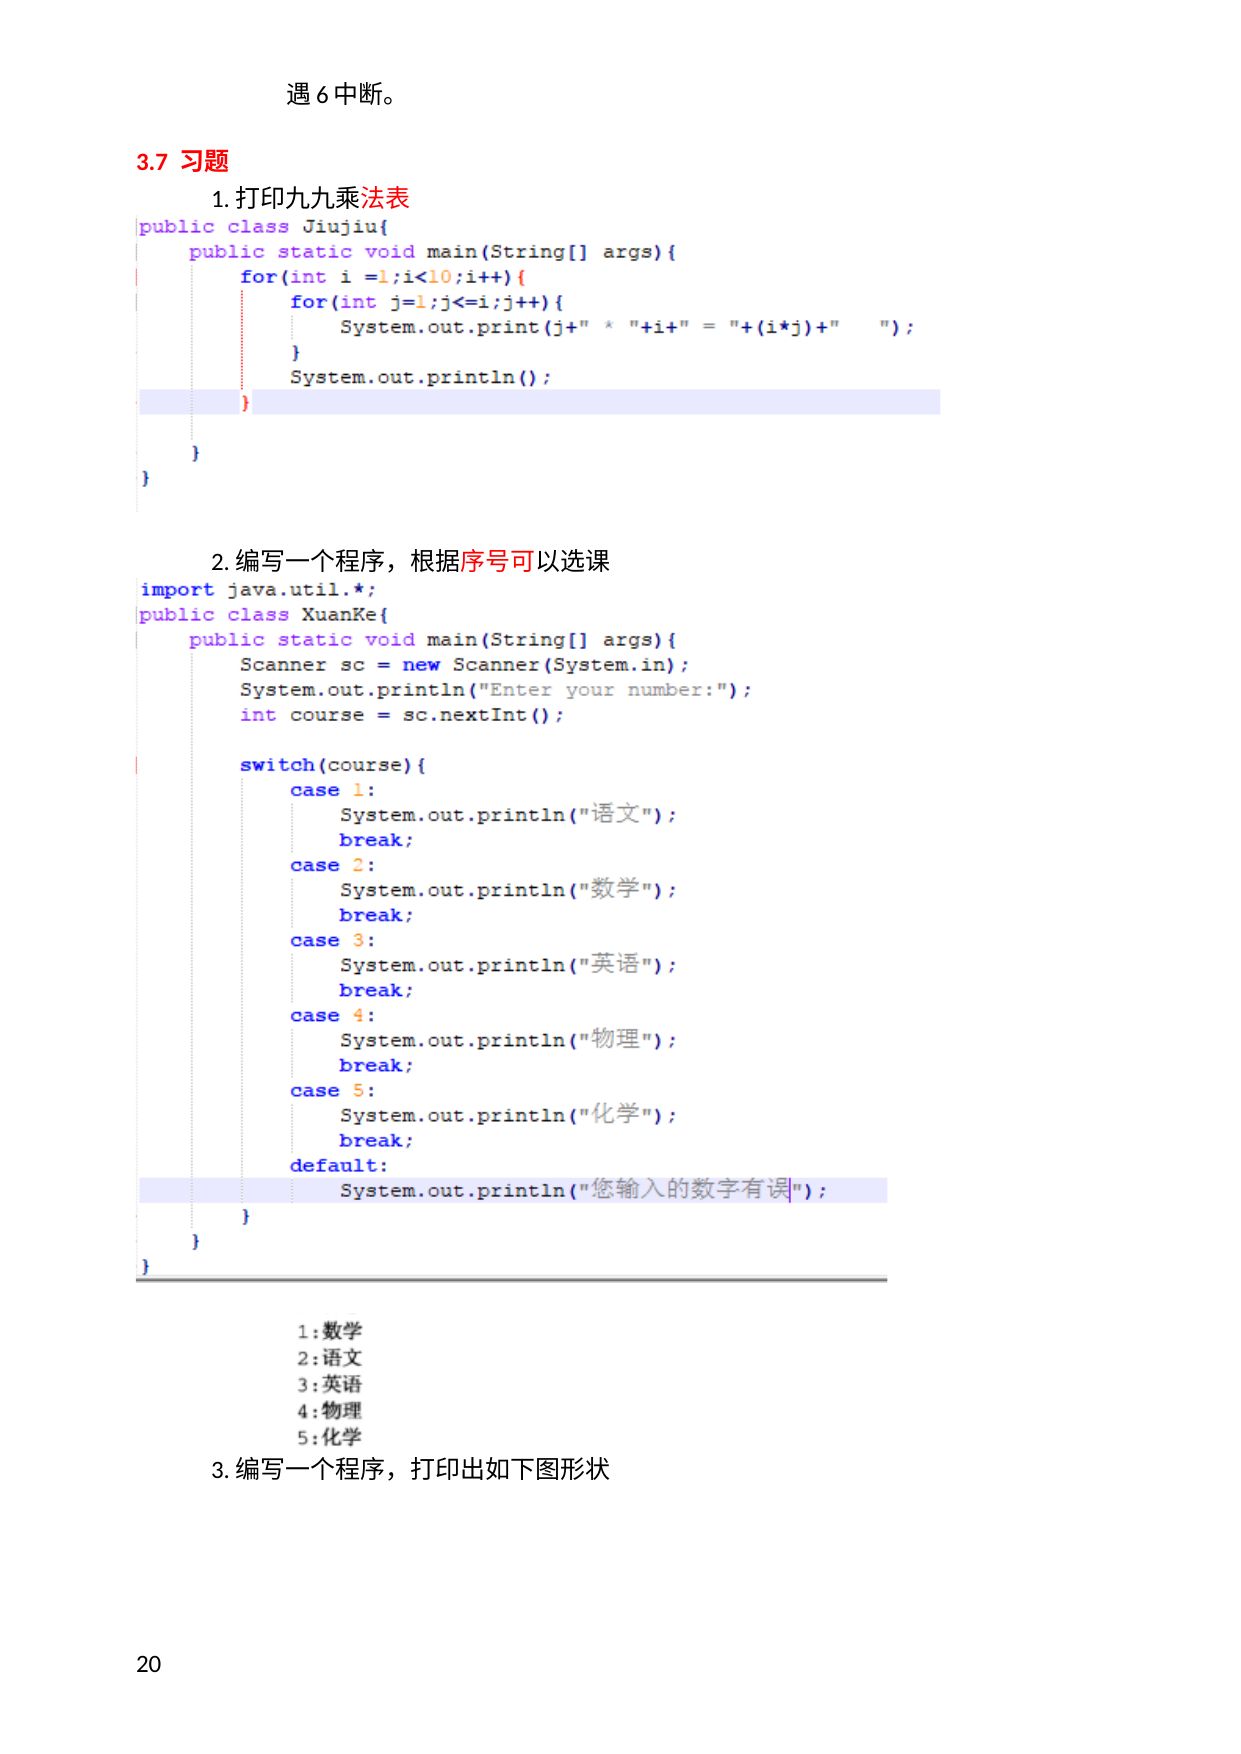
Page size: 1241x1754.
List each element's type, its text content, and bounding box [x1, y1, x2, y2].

subtitle 3.7 习题 [136, 142, 1104, 178]
text 遇6中断。 [136, 75, 1104, 111]
picture [135, 214, 941, 512]
picture [135, 577, 888, 1283]
text 1. 打印九九乘法表 [136, 178, 1104, 214]
text 2. 编写一个程序，根据序号可以选课 [136, 542, 1104, 578]
text 3. 编写一个程序，打印出如下图形状 [136, 1449, 1104, 1485]
picture [285, 1313, 385, 1449]
